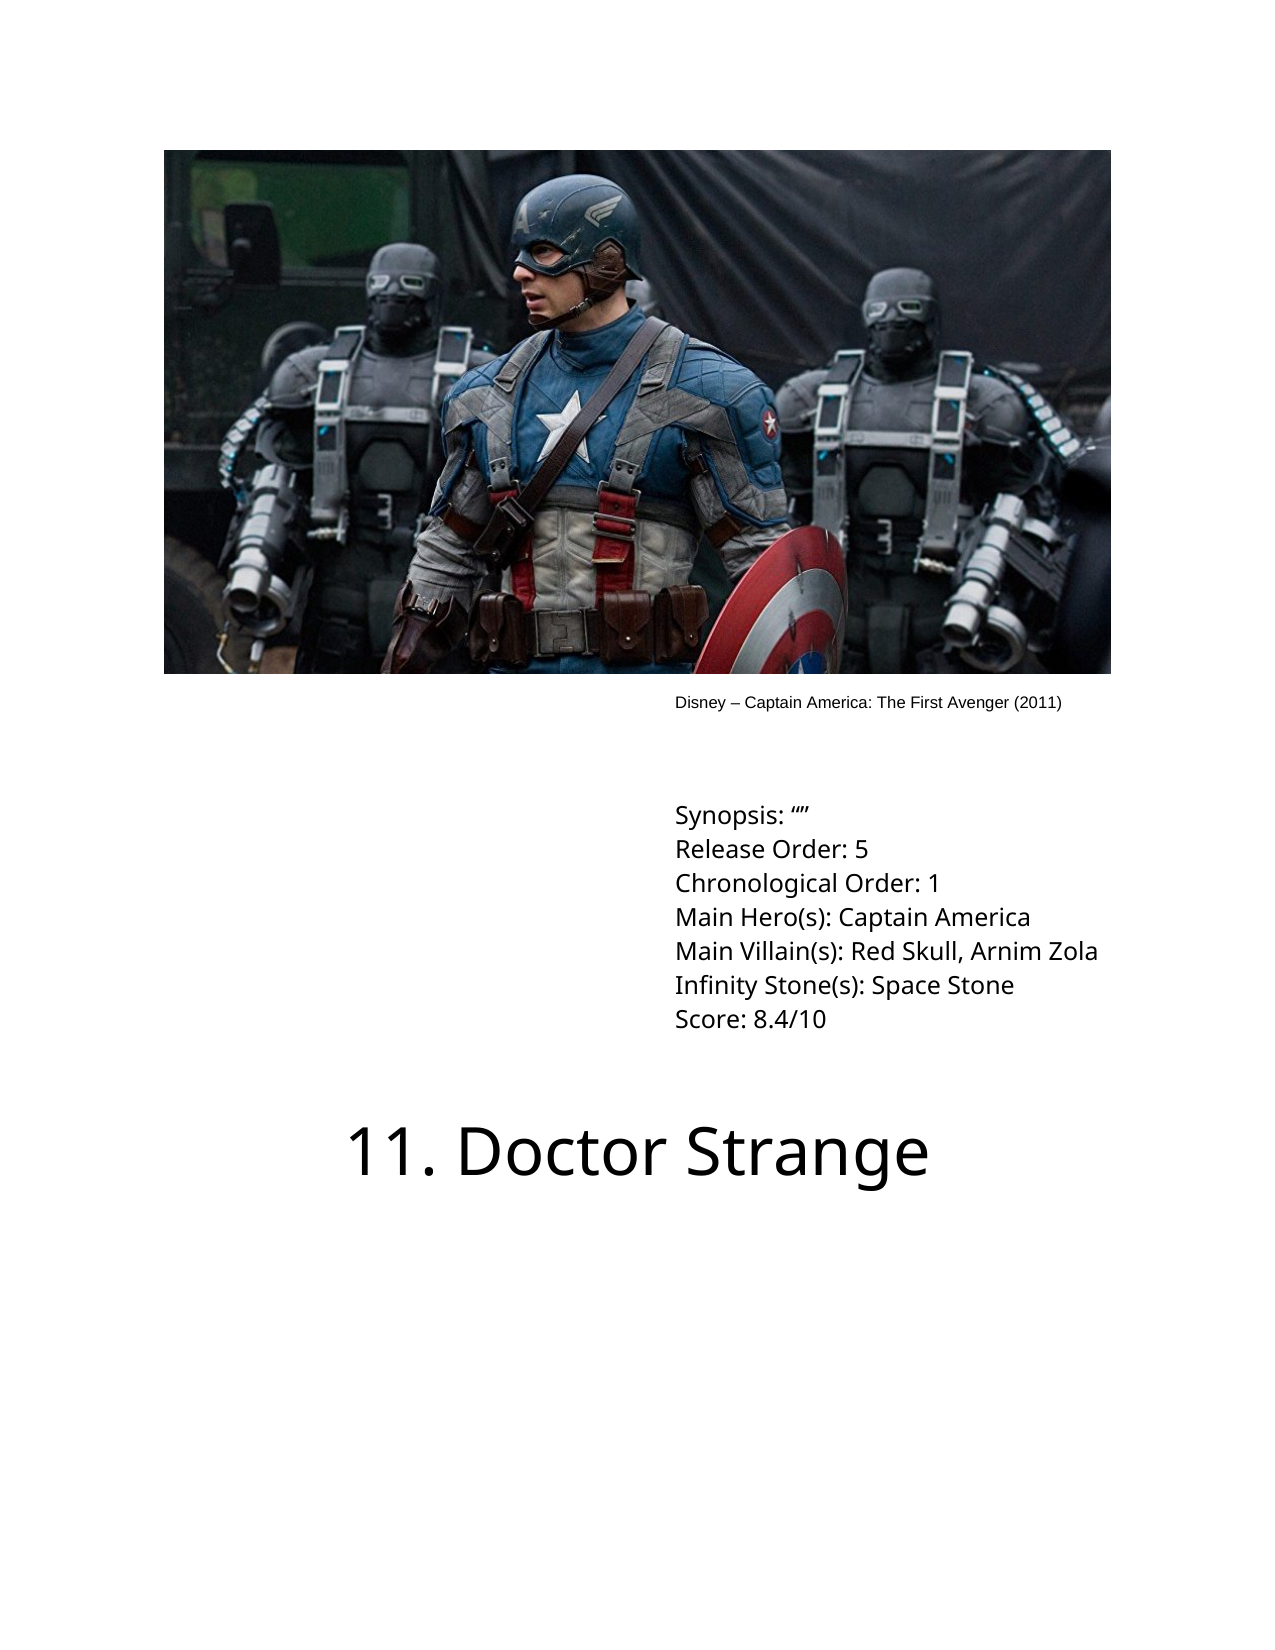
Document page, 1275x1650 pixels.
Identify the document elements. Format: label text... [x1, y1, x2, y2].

text Main Villain(s): Red Skull, Arnim Zola [600, 934, 1125, 968]
text 11. Doctor Strange [150, 1104, 1125, 1195]
text Infinity Stone(s): Space Stone [600, 968, 1125, 1002]
text Score: 8.4/10 [600, 1002, 1125, 1036]
text Disney – Captain America: The First Avenger (2011) [600, 693, 1125, 712]
text Synopsis: “” [600, 797, 1125, 831]
text Chronological Order: 1 [600, 866, 1125, 899]
picture [164, 150, 1111, 674]
text Release Order: 5 [600, 831, 1125, 866]
text Main Hero(s): Captain America [600, 899, 1125, 934]
